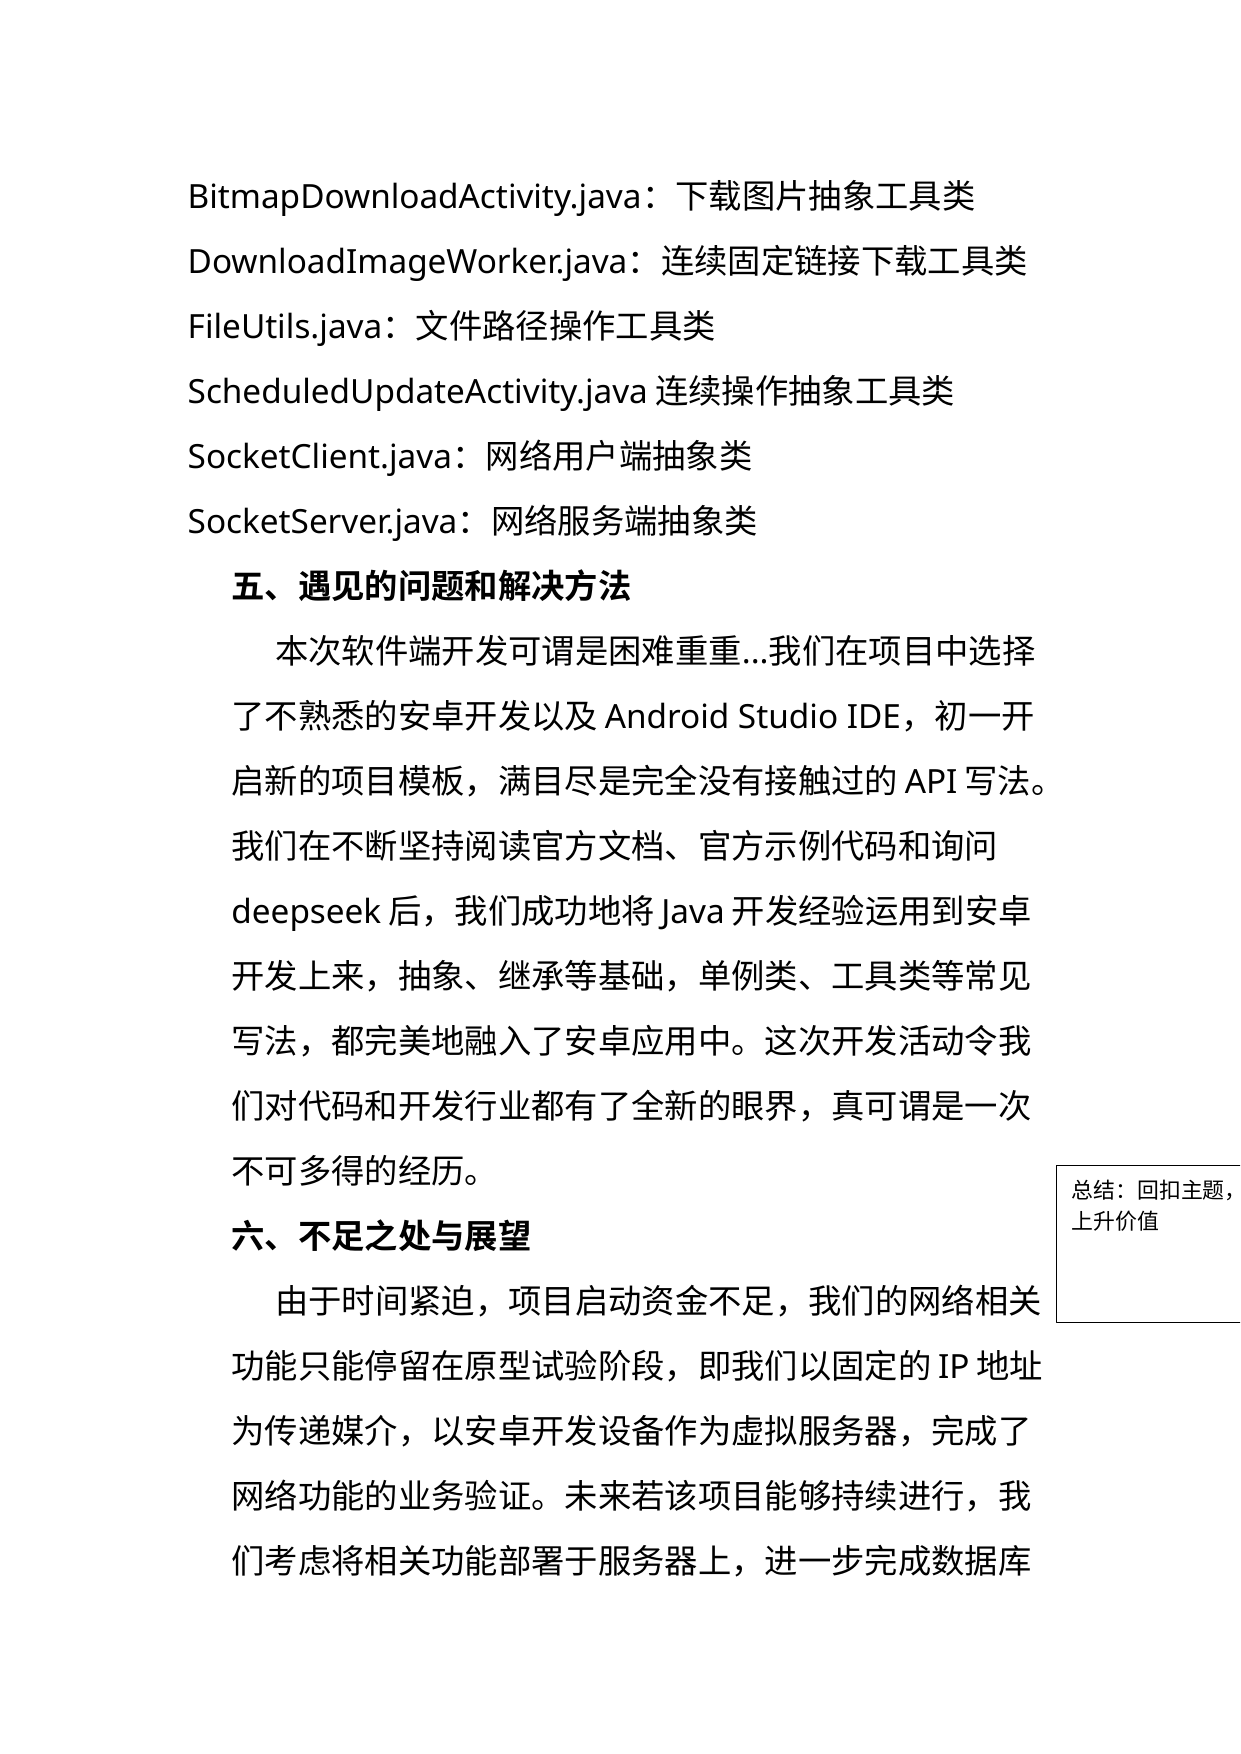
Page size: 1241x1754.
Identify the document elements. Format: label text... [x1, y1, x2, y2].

list BitmapDownloadActivity.java：下载图片抽象工具类 [187, 162, 1053, 227]
list SocketServer.java：网络服务端抽象类 [187, 487, 1053, 552]
list 本次软件端开发可谓是困难重重...我们在项目中选择了不熟悉的安卓开发以及Android Studio IDE，初一开启新的项目模板，满目尽是完全没有接触过的API写法。我们在不断坚持阅读官方文档、官方示例代码和询问deepseek后，我们成功地将Java开发经验运用到安卓开发上来，抽象、继承等基础，单例类、工具类等常见写法，都完美地融入了安卓应用中。这次开发活动令我们对代码和开发行业都有了全新的眼界，真可谓是一次不可多得的经历。 [231, 617, 1053, 1202]
list FileUtils.java：文件路径操作工具类 [187, 292, 1053, 357]
list 不足之处与展望 [187, 1202, 1053, 1267]
list SocketClient.java：网络用户端抽象类 [187, 422, 1053, 487]
list DownloadImageWorker.java：连续固定链接下载工具类 [187, 227, 1053, 292]
list 遇见的问题和解决方法 [187, 552, 1053, 617]
list ScheduledUpdateActivity.java连续操作抽象工具类 [187, 357, 1053, 422]
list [231, 1267, 1053, 1592]
